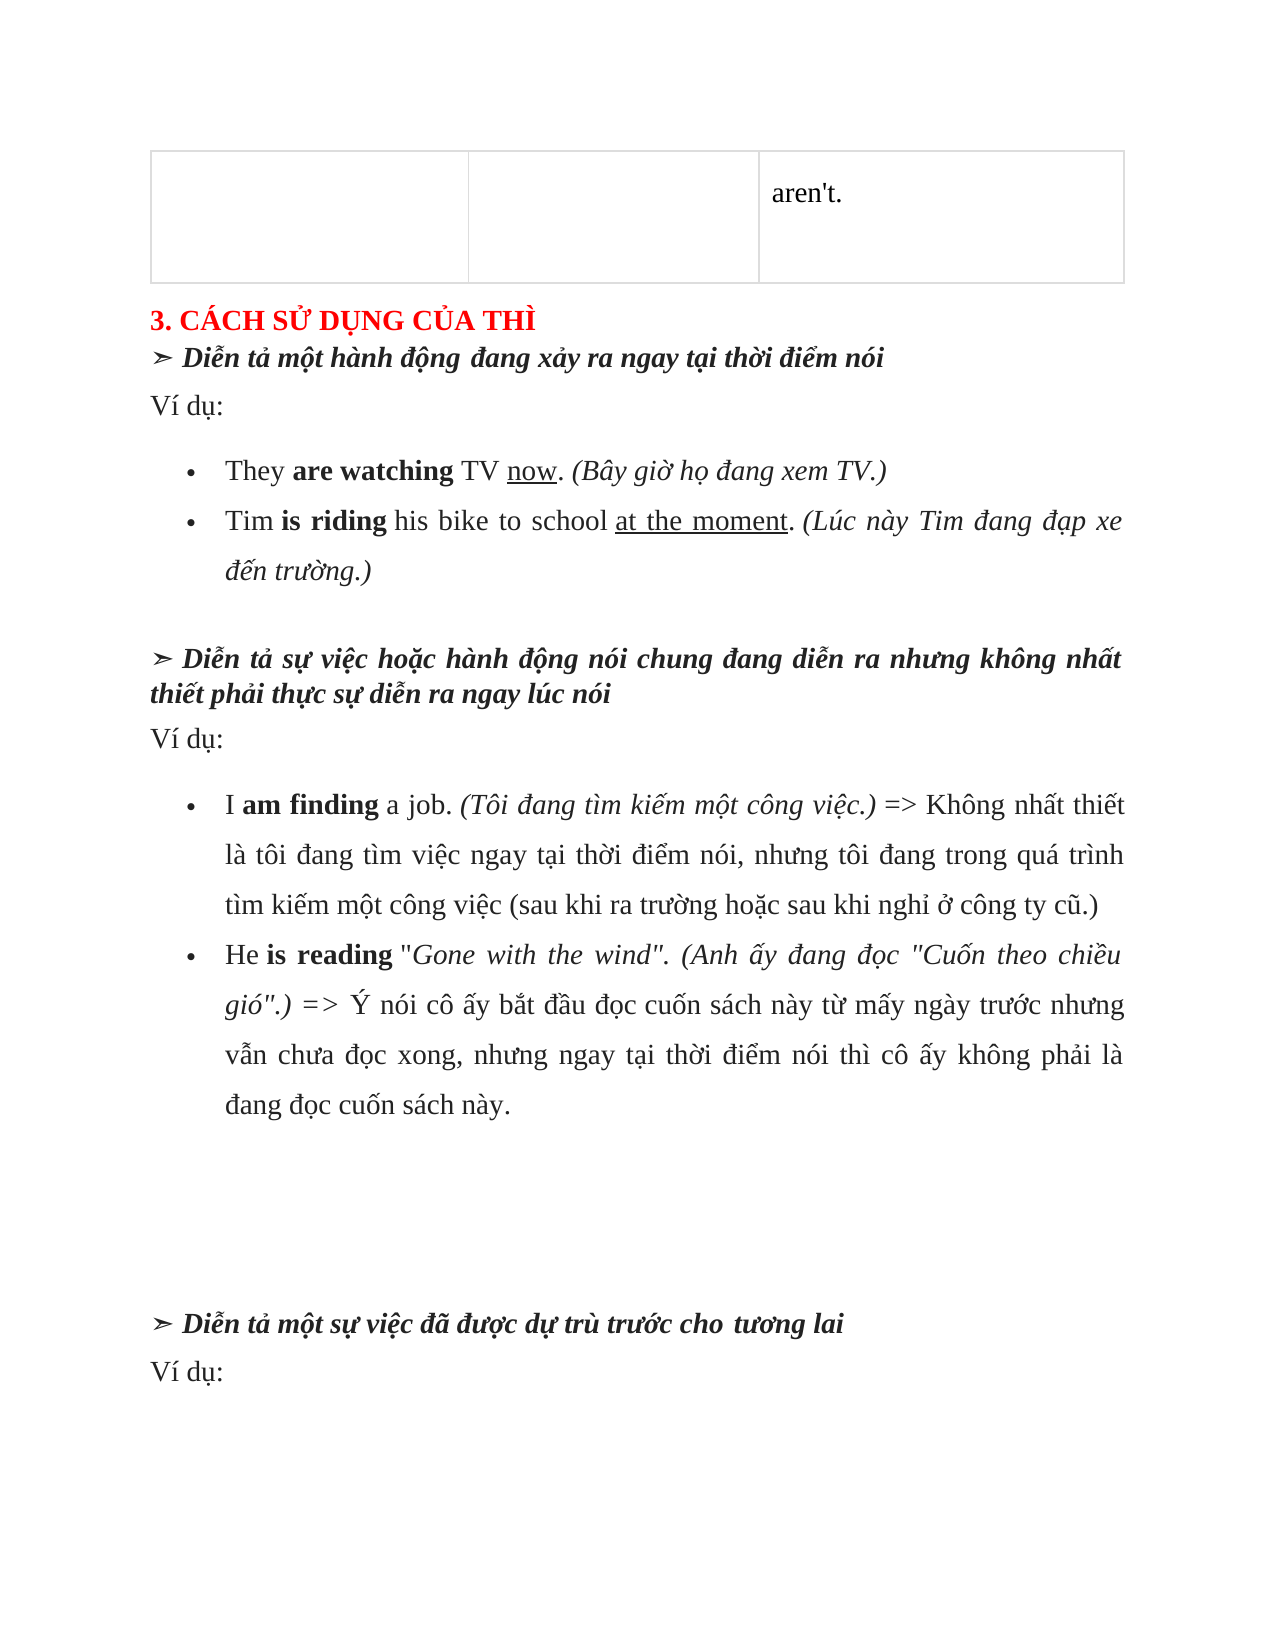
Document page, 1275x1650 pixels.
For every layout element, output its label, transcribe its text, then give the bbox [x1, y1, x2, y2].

list I am finding a job. (Tôi đang tìm kiếm một công việc.) => Không nhất thiết là tôi đang tìm việc ngay tại thời điểm nói, nhưng tôi đang trong quá trình tìm kiếm một công việc (sau khi ra trường hoặc sau khi nghỉ ở công ty cũ.) [187, 771, 1125, 921]
text Ví dụ: [150, 710, 1125, 755]
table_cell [152, 152, 468, 282]
list They are watching TV now. (Bây giờ họ đang xem TV.) [187, 437, 1125, 487]
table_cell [469, 152, 758, 282]
text 3. CÁCH SỬ DỤNG CỦA THÌ [150, 284, 1125, 337]
list Tim is riding his bike to school at the moment. (Lúc này Tim đang đạp xe đến trường.) [187, 487, 1125, 587]
text Ví dụ: [150, 376, 1125, 421]
list He is reading "Gone with the wind". (Anh ấy đang đọc "Cuốn theo chiều gió".) => Ý nói cô ấy bắt đầu đọc cuốn sách này từ mấy ngày trước nhưng vẫn chưa đọc xong, nhưng ngay tại thời điểm nói thì cô ấy không phải là đang đọc cuốn sách này. [187, 921, 1125, 1121]
text Ví dụ: [150, 1342, 1125, 1387]
text ➣ Diễn tả một sự việc đã được dự trù trước cho tương lai [150, 1303, 1125, 1342]
text ➣ Diễn tả sự việc hoặc hành động nói chung đang diễn ra nhưng không nhất thiết phải thực sự diễn ra ngay lúc nói [150, 637, 1125, 710]
text ➣ Diễn tả một hành động đang xảy ra ngay tại thời điểm nói [150, 337, 1125, 376]
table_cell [760, 152, 1123, 282]
